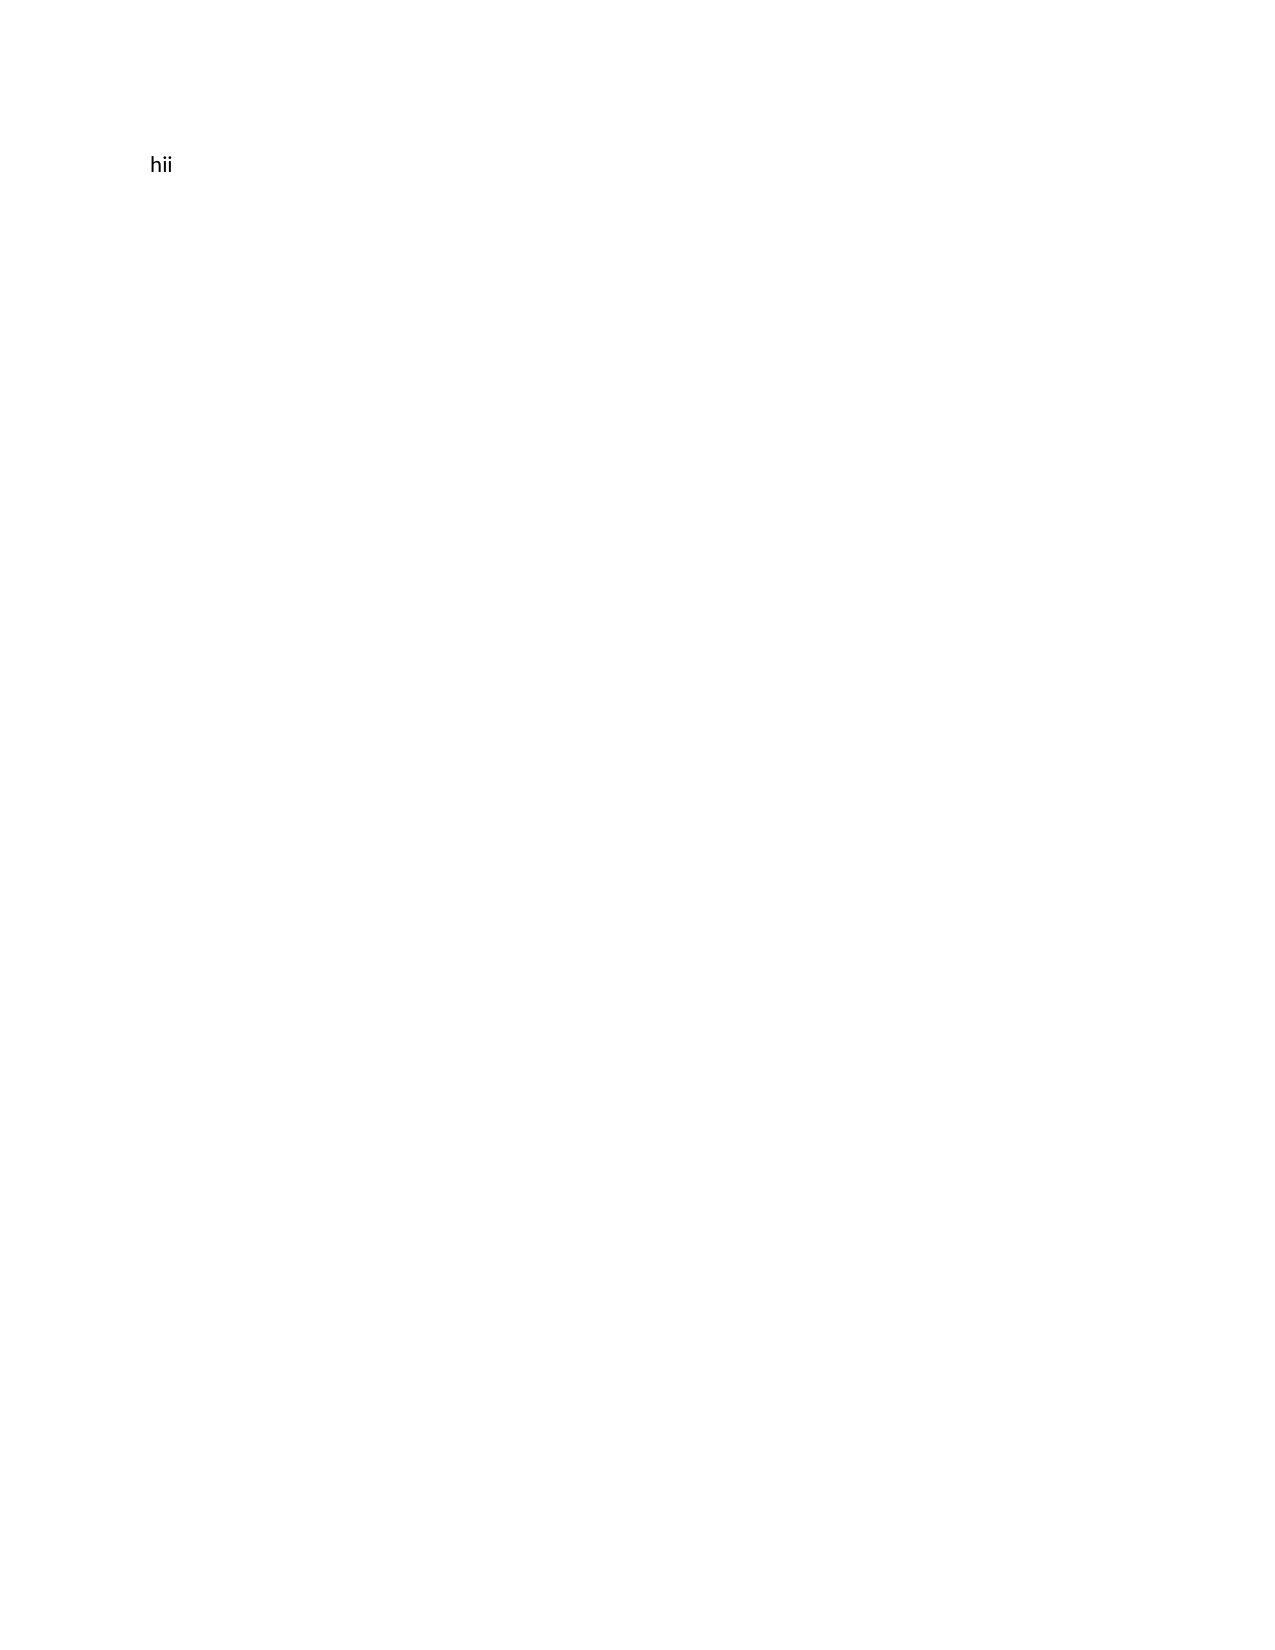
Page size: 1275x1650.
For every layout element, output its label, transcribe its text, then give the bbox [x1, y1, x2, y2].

text hii [150, 150, 1125, 178]
